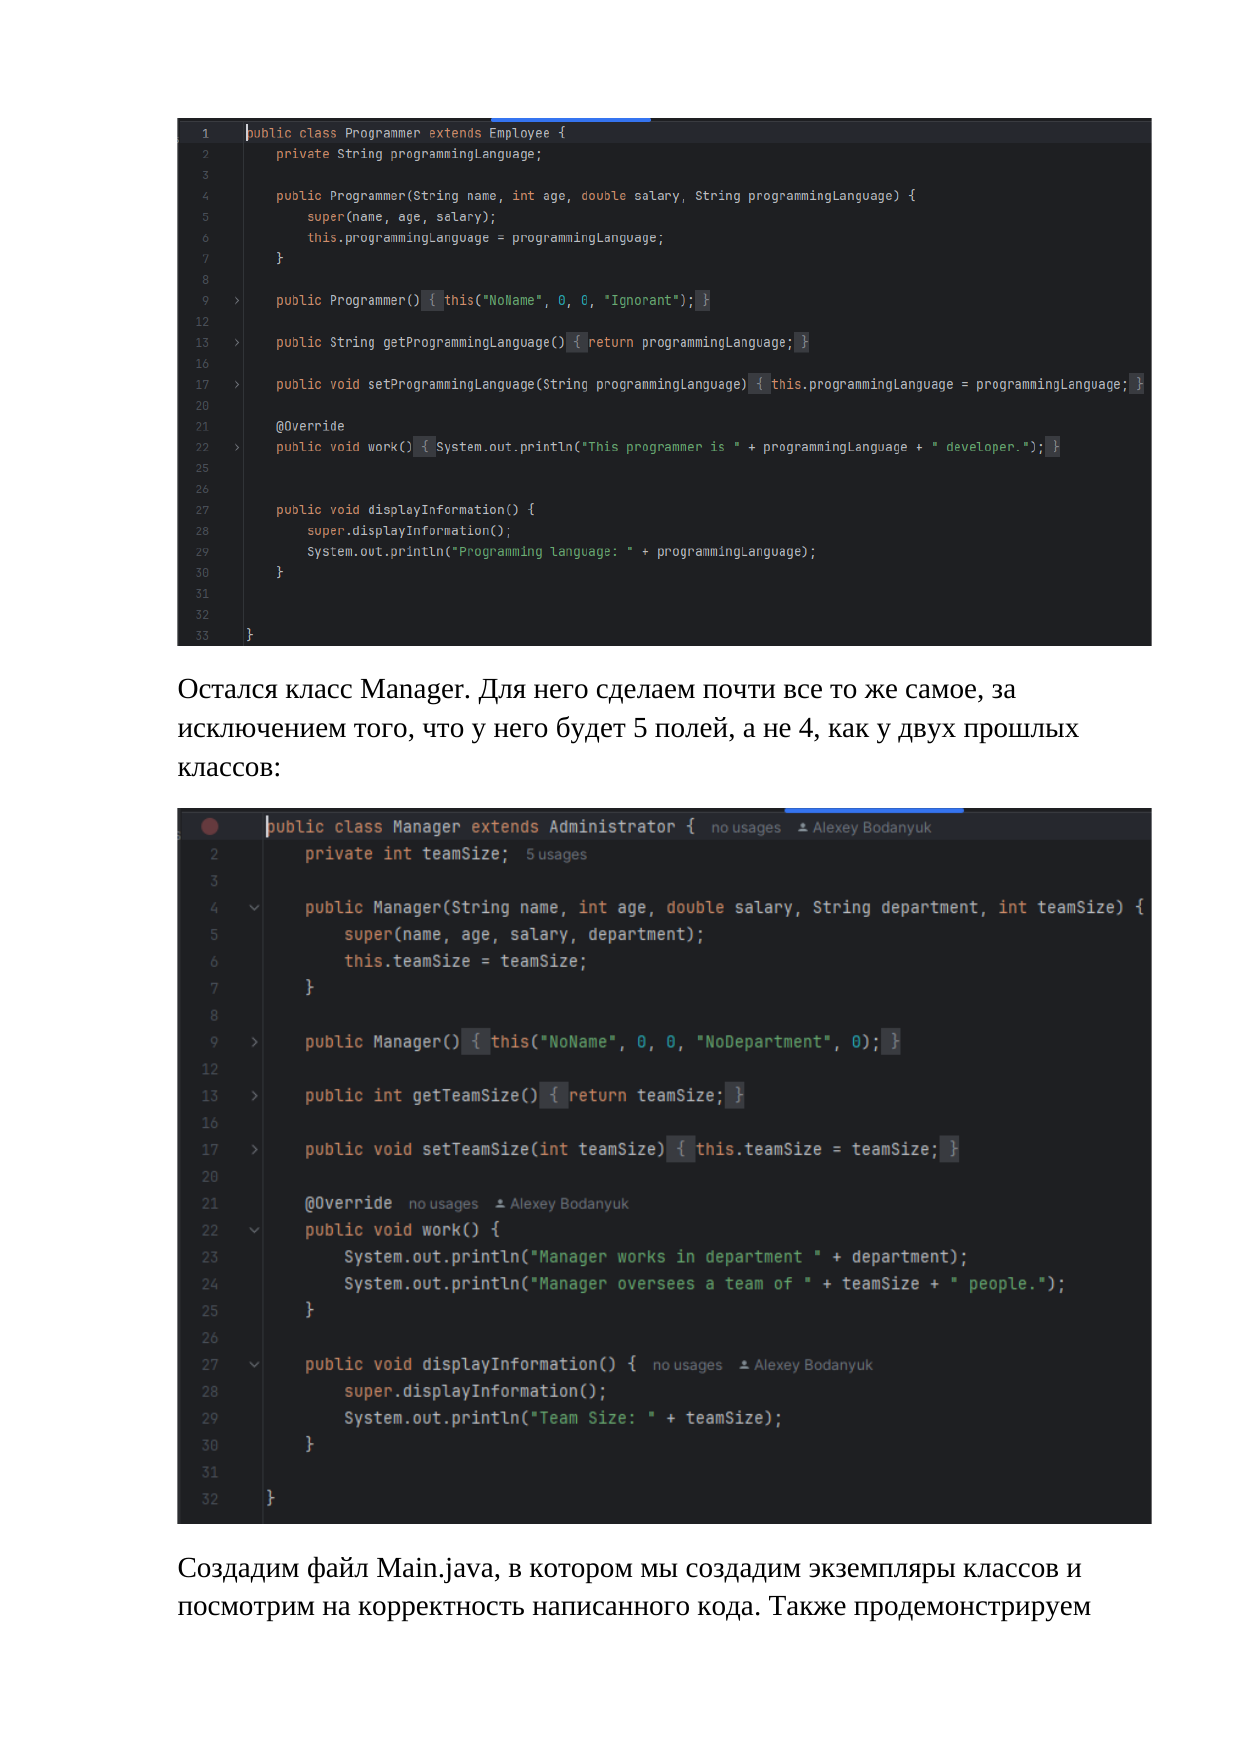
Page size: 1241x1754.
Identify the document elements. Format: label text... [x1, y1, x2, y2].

text Остался класс Manager. Для него сделаем почти все то же самое, за исключением того, что у него будет 5 полей, а не 4, как у двух прошлых классов: [177, 672, 1152, 782]
picture [177, 118, 1152, 646]
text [177, 1550, 1152, 1622]
picture [177, 808, 1152, 1524]
